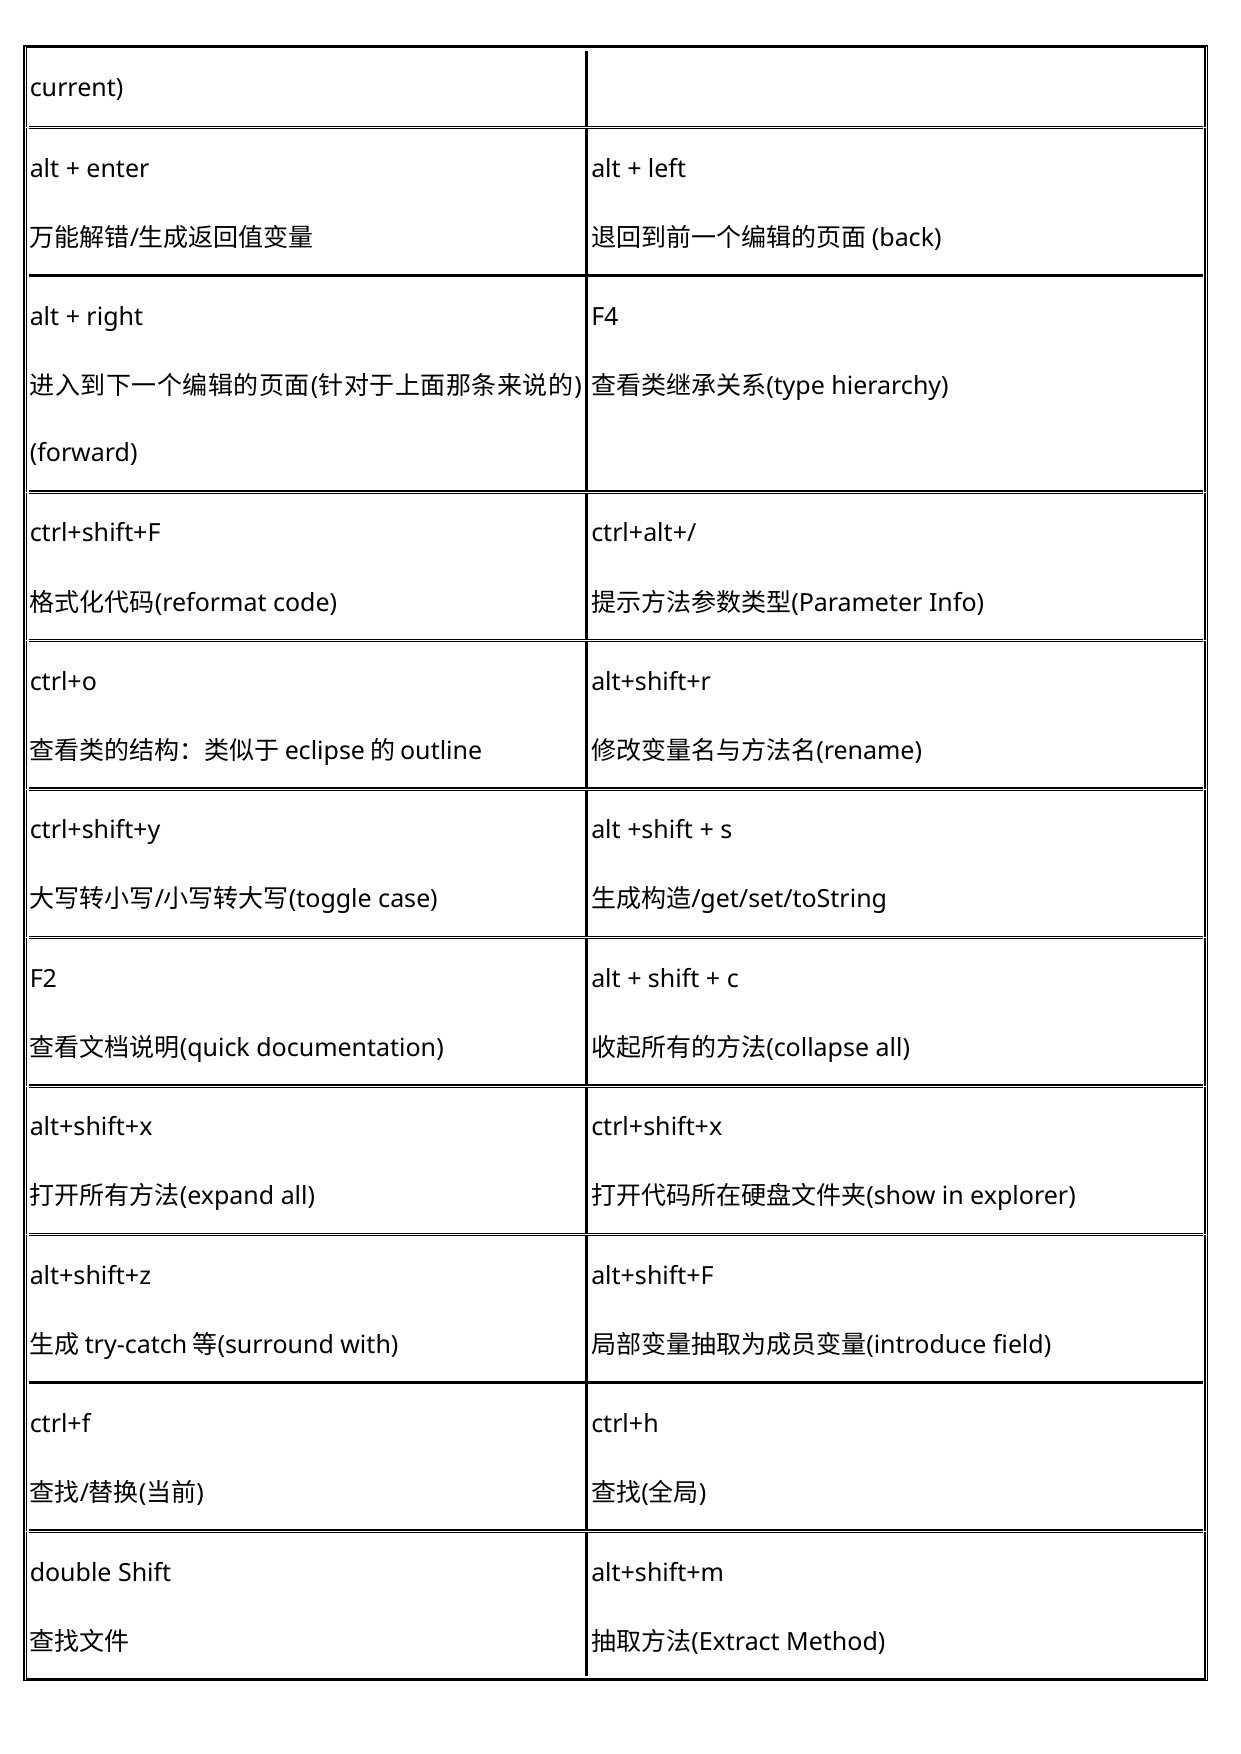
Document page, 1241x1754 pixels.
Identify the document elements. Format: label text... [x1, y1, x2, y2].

table_cell F2 查看文档说明(quick documentation) [25, 936, 586, 1084]
table_cell double Shift 查找文件 [27, 1529, 586, 1678]
table_cell alt+shift+F 局部变量抽取为成员变量(introduce field) [588, 1233, 1205, 1381]
table_cell alt+shift+x 打开所有方法(expand all) [27, 1084, 585, 1232]
table_cell F4 查看类继承关系(type hierarchy) [588, 274, 1204, 490]
table_cell alt +shift + s 生成构造/get/set/toString [588, 787, 1205, 936]
table_cell alt + enter 万能解错/生成返回值变量 [25, 126, 586, 274]
table_cell alt + shift + c 收起所有的方法(collapse all) [586, 936, 1206, 1084]
table_cell alt+shift+m 抽取方法(Extract Method) [586, 1529, 1205, 1678]
table_cell ctrl+f 查找/替换(当前) [27, 1381, 585, 1529]
table_cell ctrl+shift+F 格式化代码(reformat code) [27, 490, 585, 639]
table_cell ctrl+h 查找(全局) [588, 1381, 1204, 1529]
table_cell alt+shift+z 生成try-catch等(surround with) [27, 1233, 585, 1381]
table_cell alt + left 退回到前一个编辑的页面 (back) [586, 126, 1206, 274]
table_cell alt + right 进入到下一个编辑的页面(针对于上面那条来说的) (forward) [27, 274, 585, 490]
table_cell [586, 48, 1204, 126]
table_cell ctrl+alt+/ 提示方法参数类型(Parameter Info) [588, 490, 1205, 639]
table_cell ctrl+shift+y 大写转小写/小写转大写(toggle case) [27, 787, 585, 936]
table_cell alt+shift+r 修改变量名与方法名(rename) [586, 639, 1206, 787]
table_cell ctrl+o 查看类的结构：类似于eclipse的outline [25, 639, 586, 787]
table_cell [27, 48, 586, 126]
table_cell ctrl+shift+x 打开代码所在硬盘文件夹(show in explorer) [588, 1084, 1205, 1232]
